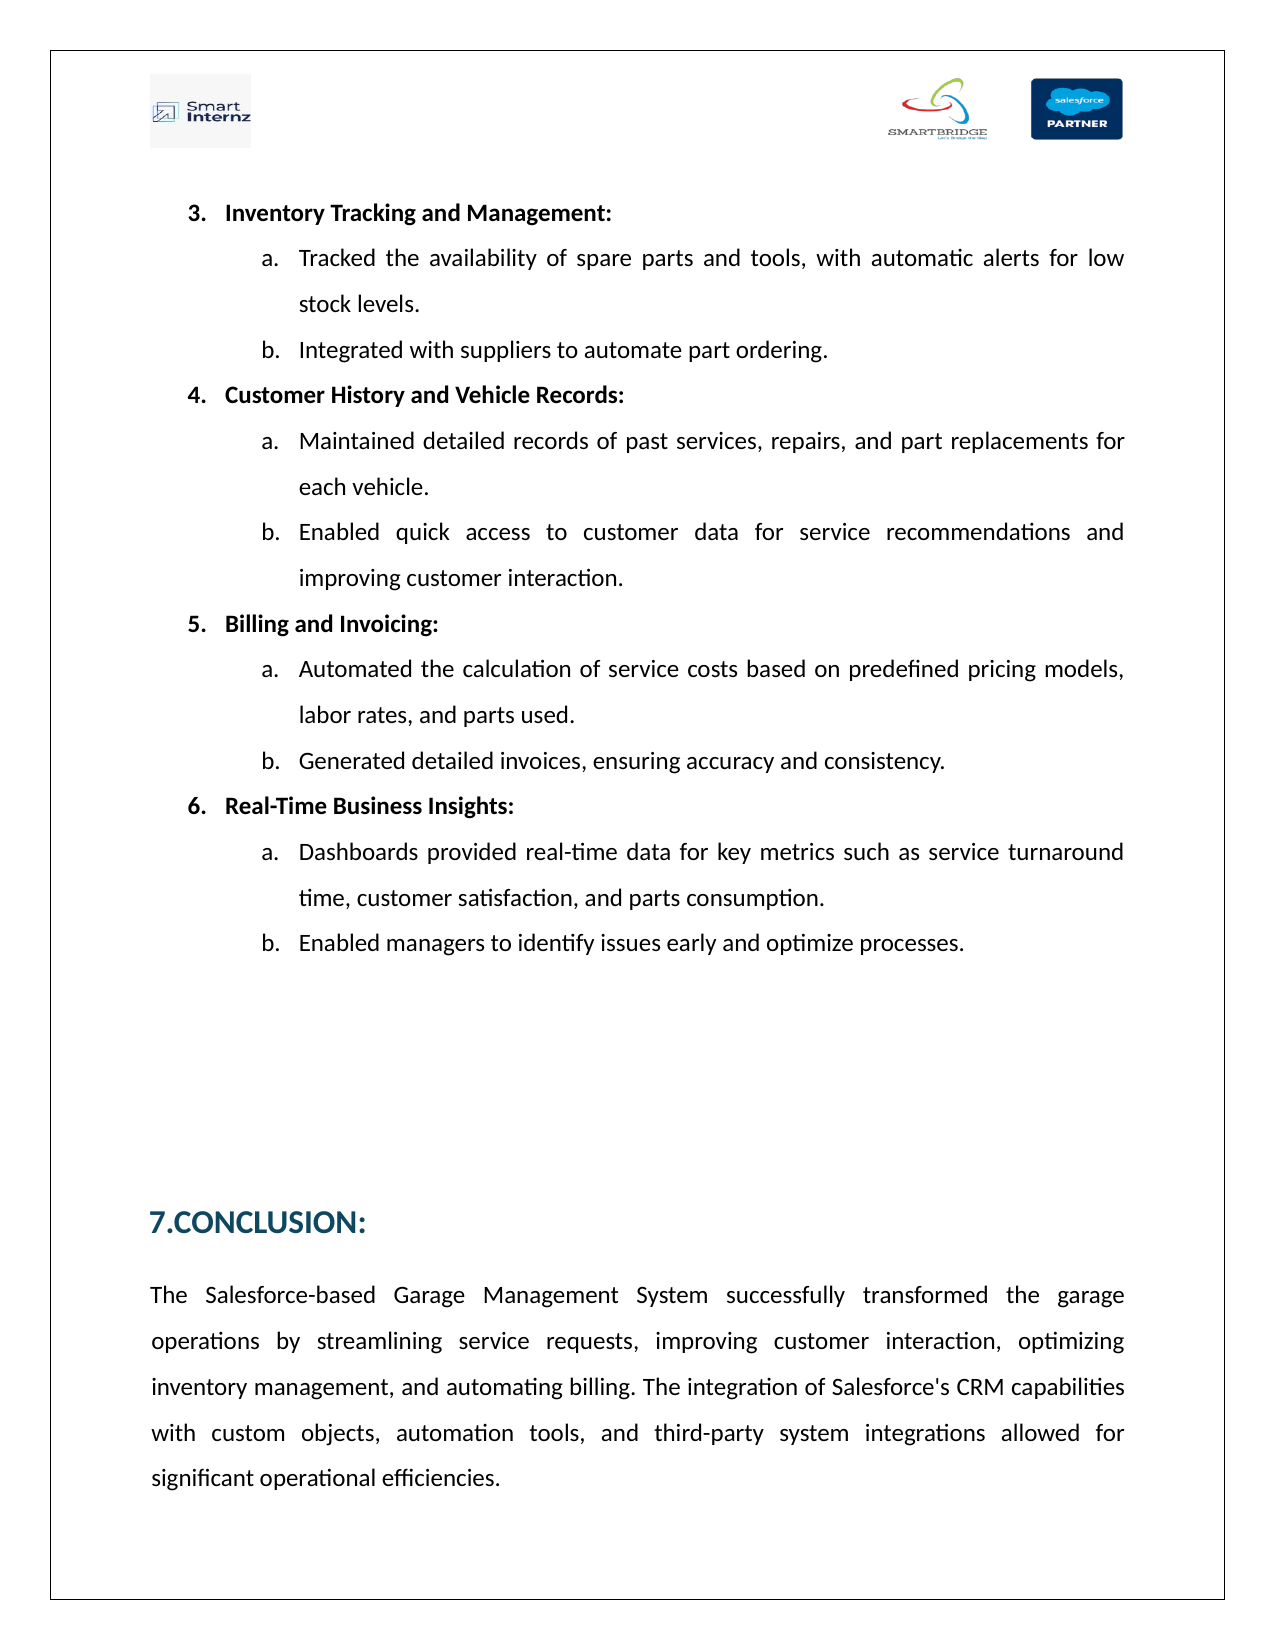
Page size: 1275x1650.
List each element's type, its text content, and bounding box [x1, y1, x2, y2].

list Maintained detailed records of past services, repairs, and part replacements for each vehicle. [261, 425, 1126, 501]
list Real-Time Business Insights: [187, 791, 1144, 821]
text 7.CONCLUSION: [148, 1201, 1174, 1242]
list Integrated with suppliers to automate part ordering. [261, 334, 1126, 364]
list Generated detailed invoices, ensuring accuracy and consistency. [261, 745, 1126, 776]
list Inventory Tracking and Management: [187, 197, 1144, 228]
list Tracked the availability of spare parts and tools, with automatic alerts for low stock levels. [261, 243, 1126, 319]
list Dashboards provided real-time data for key metrics such as service turnaround time, customer satisfaction, and parts consumption. [261, 836, 1126, 912]
list Customer History and Vehicle Records: [187, 379, 1144, 410]
list Automated the calculation of service costs based on predefined pricing models, labor rates, and parts used. [261, 653, 1126, 730]
list Billing and Invoicing: [187, 608, 1144, 638]
picture [887, 74, 1125, 142]
picture [150, 74, 251, 148]
list Enabled quick access to customer data for service recommendations and improving customer interaction. [261, 517, 1126, 593]
list Enabled managers to identify issues early and optimize processes. [261, 927, 1126, 958]
text The Salesforce-based Garage Management System successfully transformed the garage operations by streamlining service requests, improving customer interaction, optimizing inventory management, and automating billing. The integration of Salesforce's CRM capabilities with custom objects, automation tools, and third-party system integrations allowed for significant operational efficiencies. [150, 1279, 1126, 1493]
